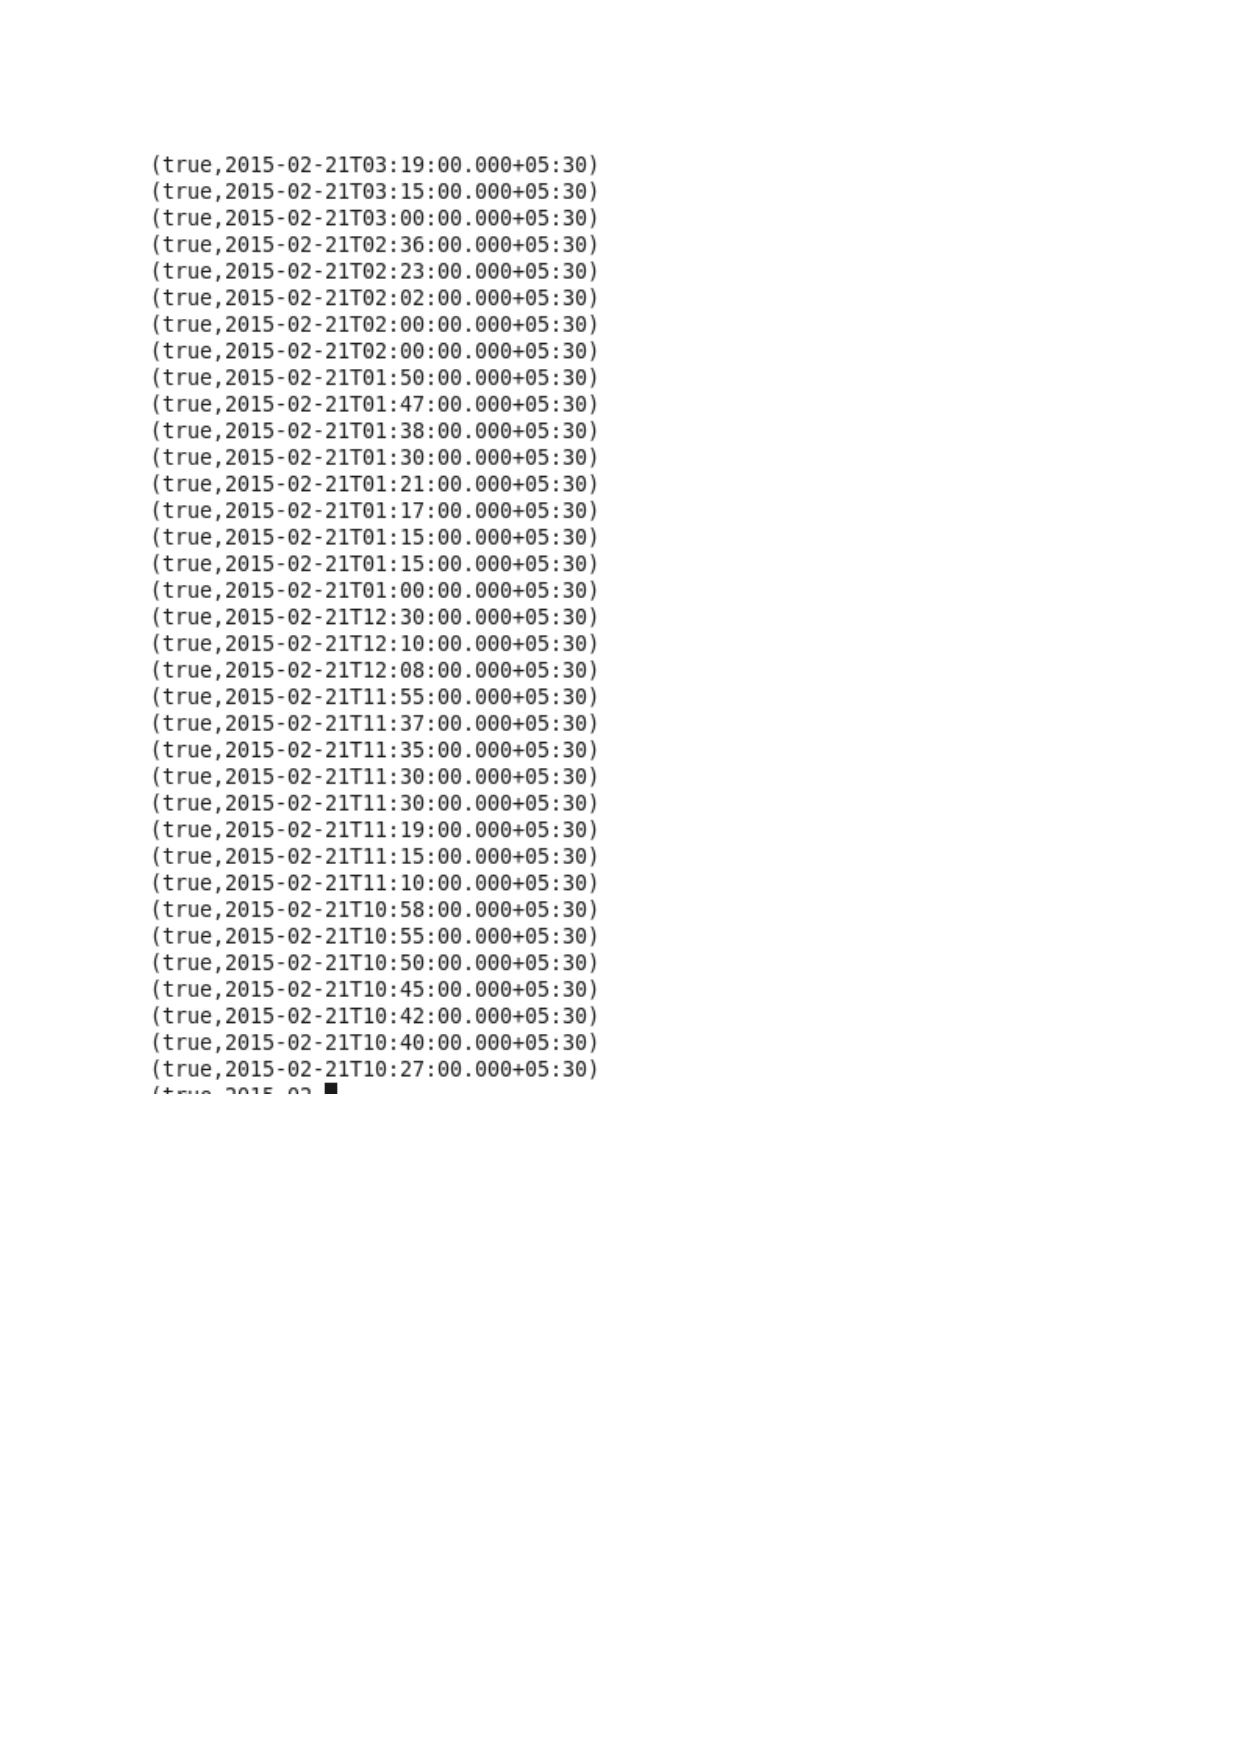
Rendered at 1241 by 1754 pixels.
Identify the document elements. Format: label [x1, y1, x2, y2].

picture [150, 150, 611, 1094]
